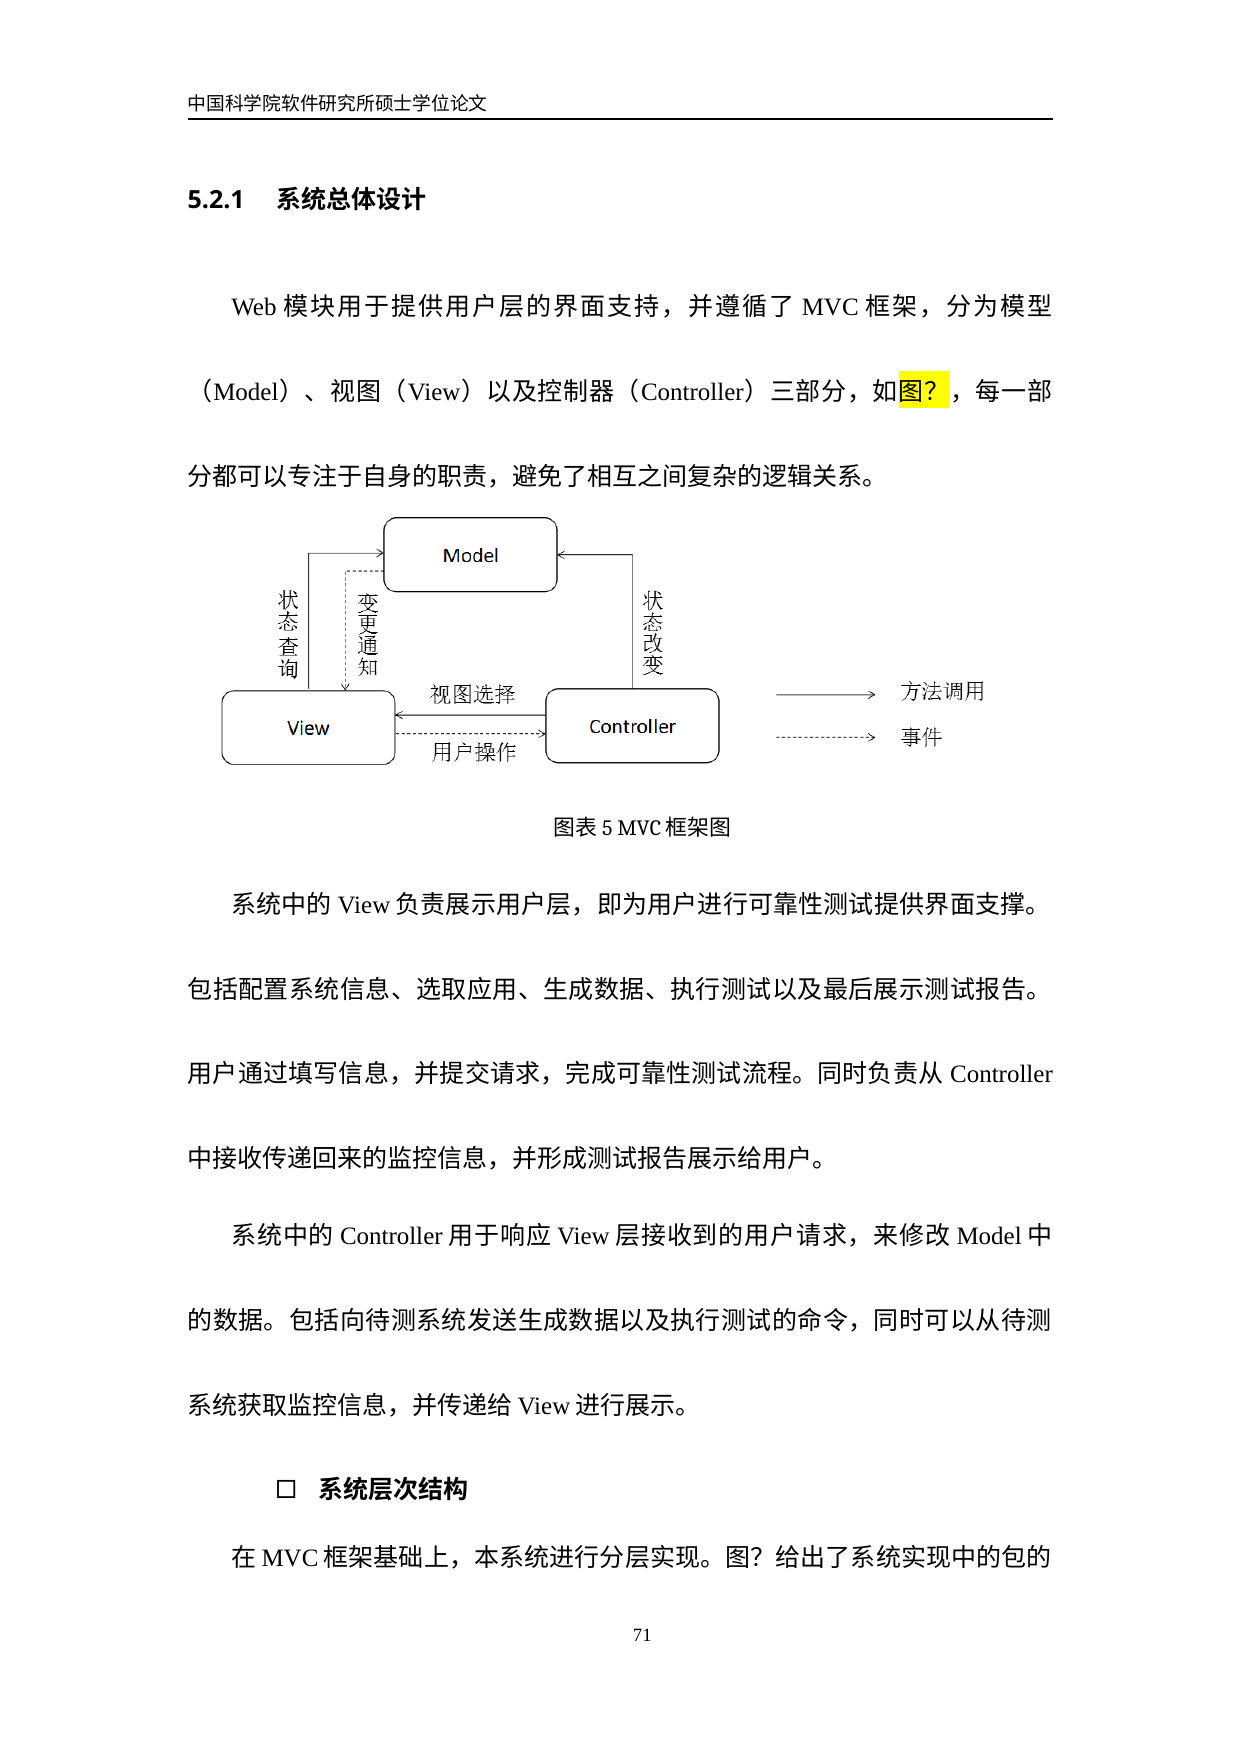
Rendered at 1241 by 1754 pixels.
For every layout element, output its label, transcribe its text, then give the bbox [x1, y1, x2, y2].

text 系统层次结构 [275, 1453, 1053, 1521]
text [187, 1521, 1053, 1589]
subtitle 系统总体设计 [187, 164, 1053, 232]
text 系统中的Controller用于响应View层接收到的用户请求，来修改Model中的数据。包括向待测系统发送生成数据以及执行测试的命令，同时可以从待测系统获取监控信息，并传递给View进行展示。 [187, 1200, 1053, 1438]
text 系统中的View负责展示用户层，即为用户进行可靠性测试提供界面支撑。包括配置系统信息、选取应用、生成数据、执行测试以及最后展示测试报告。用户通过填写信息，并提交请求，完成可靠性测试流程。同时负责从Controller中接收传递回来的监控信息，并形成测试报告展示给用户。 [187, 868, 1053, 1191]
picture [221, 517, 1019, 769]
text Web模块用于提供用户层的界面支持，并遵循了MVC框架，分为模型（Model）、视图（View）以及控制器（Controller）三部分，如图？，每一部分都可以专注于自身的职责，避免了相互之间复杂的逻辑关系。 [187, 271, 1053, 508]
